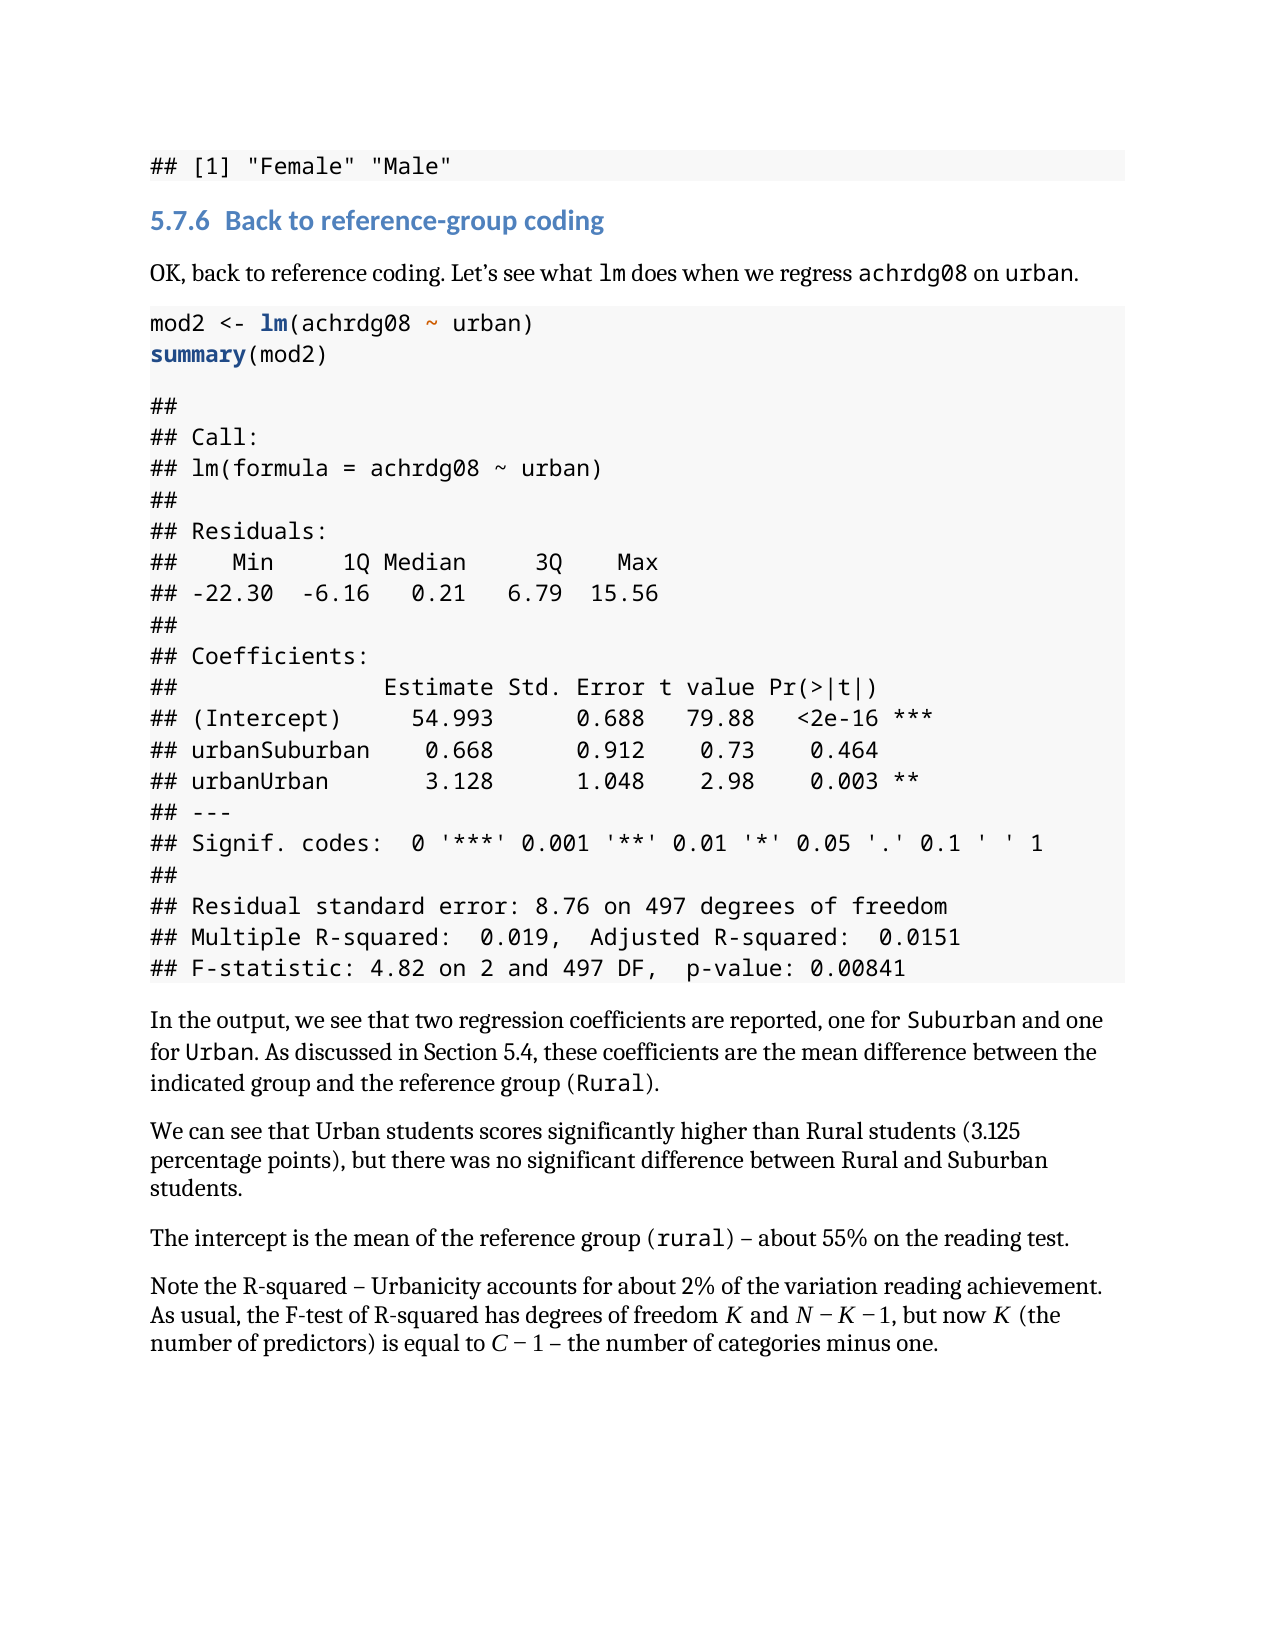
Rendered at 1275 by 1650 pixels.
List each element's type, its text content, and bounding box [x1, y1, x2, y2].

text The intercept is the mean of the reference group (rural) – about 55% on the reading test. [150, 1222, 1125, 1253]
text OK, back to reference coding. Let’s see what lm does when we regress achrdg08 on urban. [150, 256, 1125, 288]
text We can see that Urban students scores significantly higher than Rural students (3.125 percentage points), but there was no significant difference between Rural and Suburban students. [150, 1117, 1125, 1203]
text ## ## Call: ## lm(formula = achrdg08 ~ urban) ## ## Residuals: ## Min 1Q Median 3Q Max ## -22.30 -6.16 0.21 6.79 15.56 ## ## Coefficients: ## Estimate Std. Error t value Pr(>|t|) ## (Intercept) 54.993 0.688 79.88 <2e-16 *** ## urbanSuburban 0.668 0.912 0.73 0.464 ## urbanUrban 3.128 1.048 2.98 0.003 ** ## --- ## Signif. codes: 0 '***' 0.001 '**' 0.01 '*' 0.05 '.' 0.1 ' ' 1 ## ## Residual standard error: 8.76 on 497 degrees of freedom ## Multiple R-squared: 0.019, Adjusted R-squared: 0.0151 ## F-statistic: 4.82 on 2 and 497 DF, p-value: 0.00841 [150, 390, 1125, 983]
text mod2 <- lm(achrdg08 ~ urban) summary(mod2) [329, 306, 1125, 369]
text Note the R-squared – Urbanicity accounts for about 2% of the variation reading achievement. As usual, the F-test of R-squared has degrees of freedom and , but now (the number of predictors) is equal to – the number of categories minus one. [150, 1272, 1125, 1358]
text ## [1] "Female" "Male" [150, 150, 1125, 181]
text In the output, we see that two regression coefficients are reported, one for Suburban and one for Urban. As discussed in Section 5.4, these coefficients are the mean difference between the indicated group and the reference group (Rural). [150, 1004, 1125, 1098]
subtitle 5.7.6 Back to reference-group coding [150, 202, 1125, 238]
